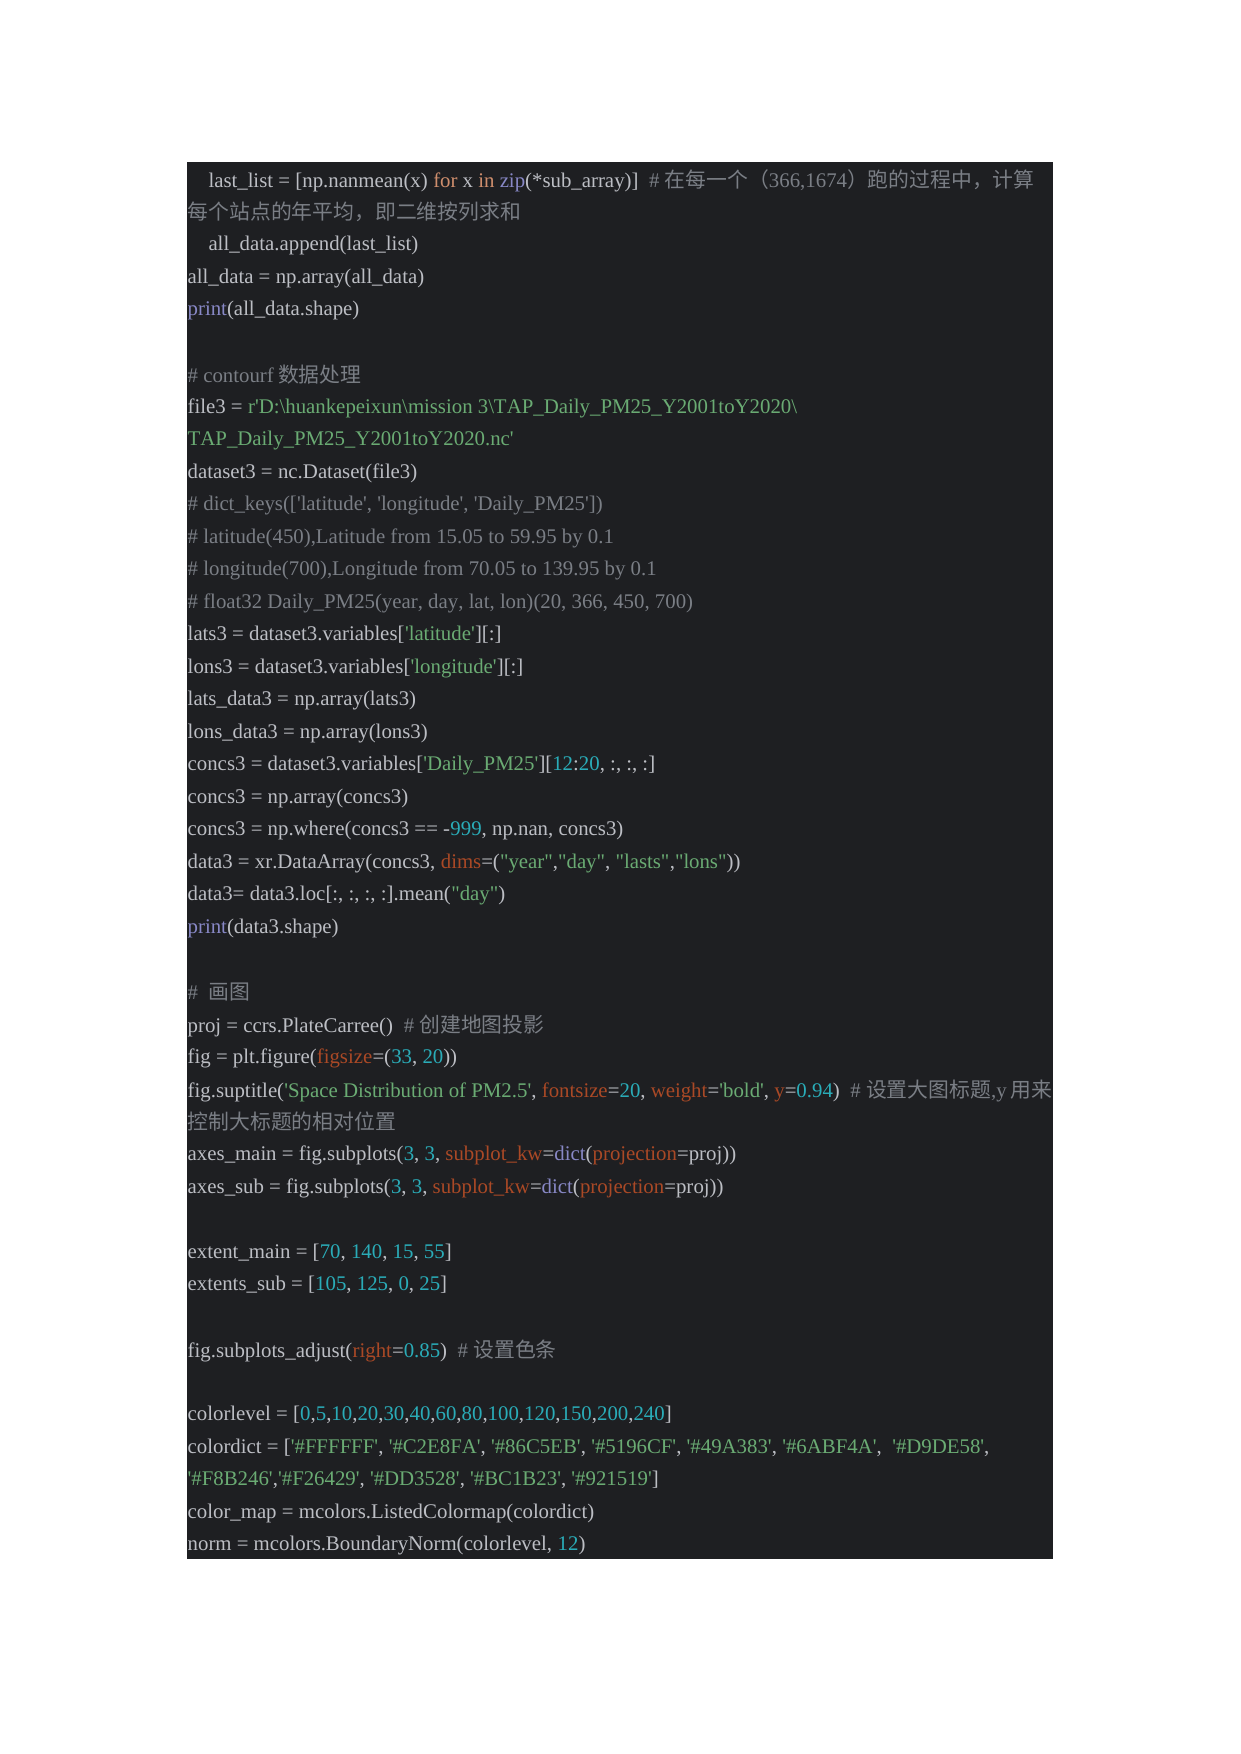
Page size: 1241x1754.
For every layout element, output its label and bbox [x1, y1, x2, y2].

text [187, 162, 1053, 1559]
